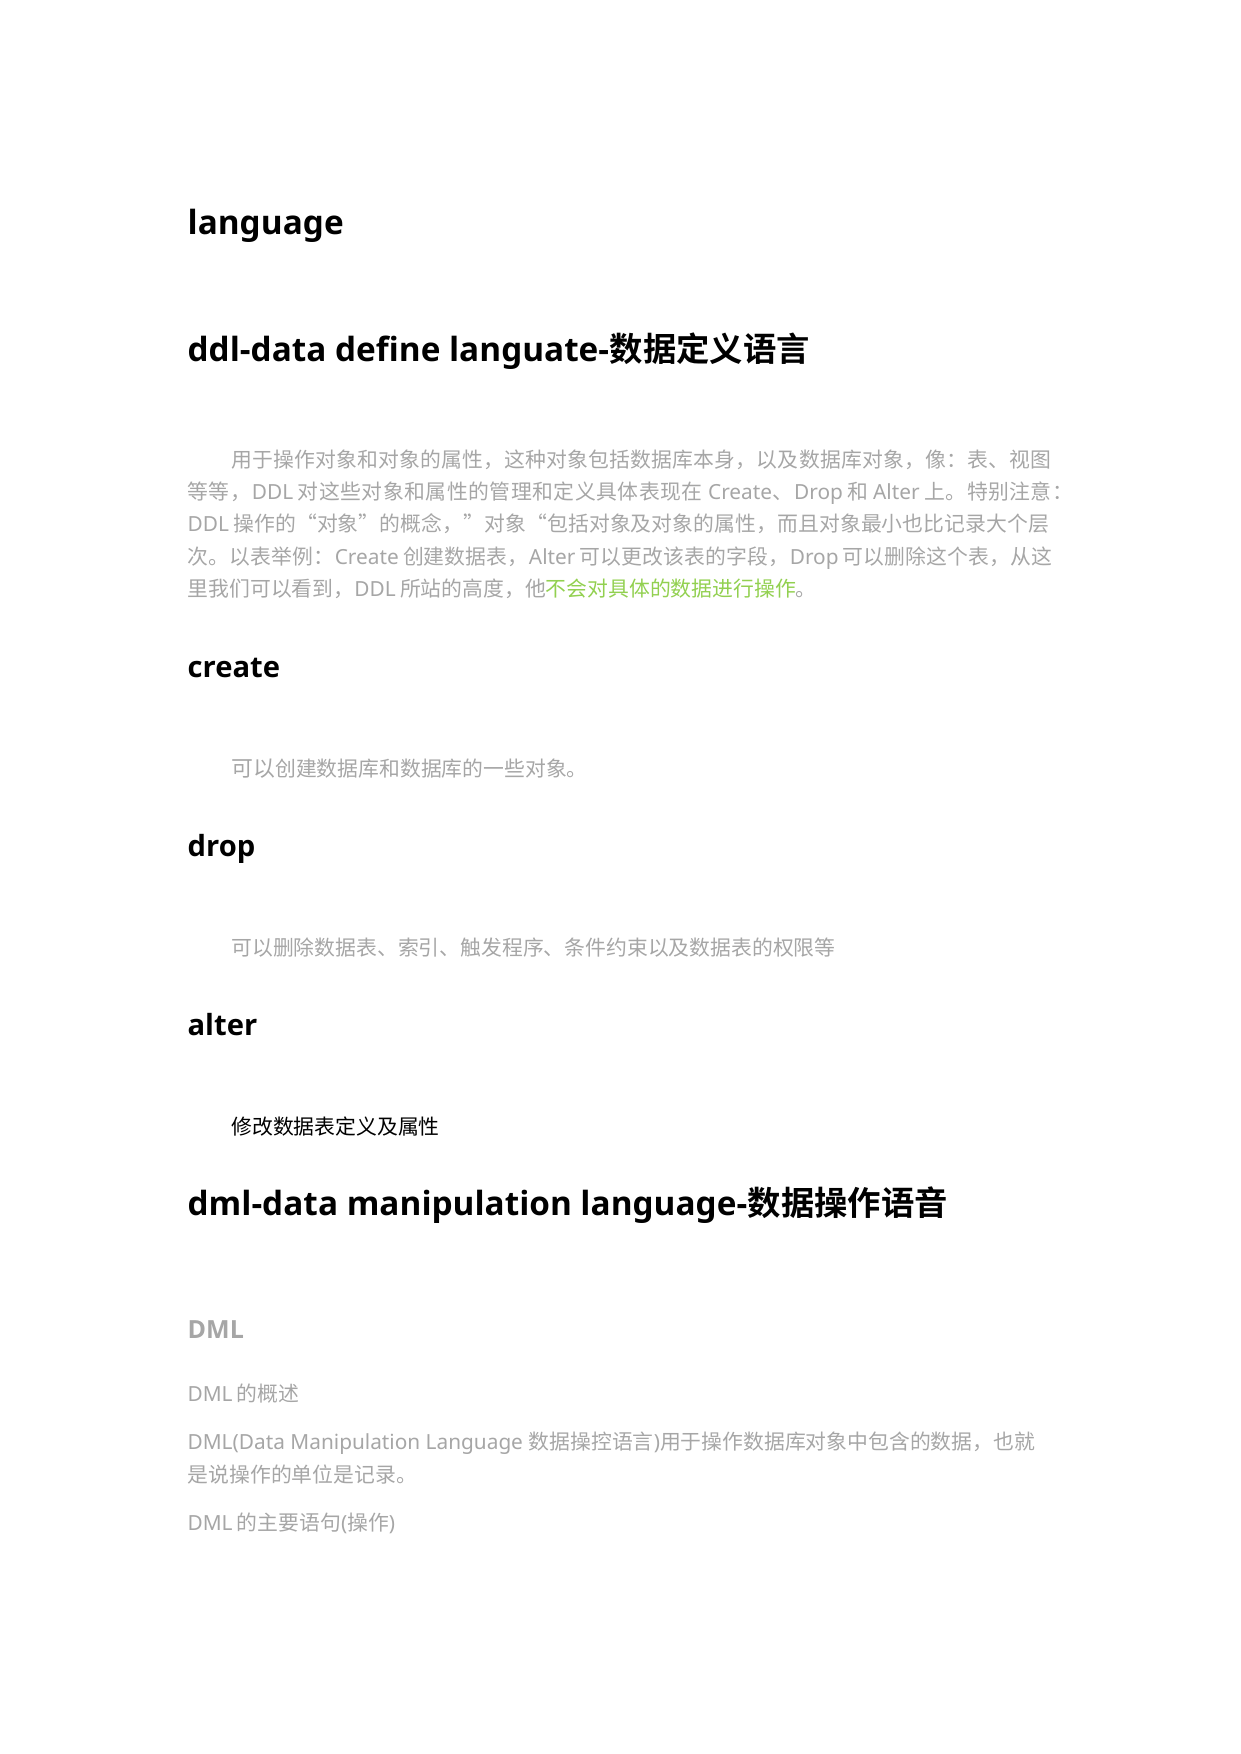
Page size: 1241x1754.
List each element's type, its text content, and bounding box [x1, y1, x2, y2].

text DML(Data Manipulation Language 数据操控语言)用于操作数据库对象中包含的数据，也就是说操作的单位是记录。 [187, 1424, 1053, 1489]
text 修改数据表定义及属性 [187, 1109, 1053, 1141]
subtitle dml-data manipulation language-数据操作语音 [187, 1168, 1053, 1233]
subtitle drop [187, 812, 1053, 877]
text 可以创建数据库和数据库的一些对象。 [187, 751, 1053, 783]
subtitle language [187, 189, 1053, 254]
subtitle ddl-data define languate-数据定义语言 [187, 314, 1053, 379]
subtitle create [187, 633, 1053, 698]
text DML的概述 [187, 1376, 1053, 1409]
subtitle alter [187, 991, 1053, 1056]
text 用于操作对象和对象的属性，这种对象包括数据库本身，以及数据库对象，像：表、视图等等，DDL对这些对象和属性的管理和定义具体表现在Create、Drop和Alter上。特别注意：DDL操作的“对象”的概念，”对象“包括对象及对象的属性，而且对象最小也比记录大个层次。以表举例：Create创建数据表，Alter可以更改该表的字段，Drop可以删除这个表，从这里我们可以看到，DDL所站的高度，他不会对具体的数据进行操作。 [187, 442, 1053, 604]
text 可以删除数据表、索引、触发程序、条件约束以及数据表的权限等 [187, 930, 1053, 962]
text DML [187, 1296, 1053, 1361]
text DML的主要语句(操作) [187, 1505, 1053, 1538]
